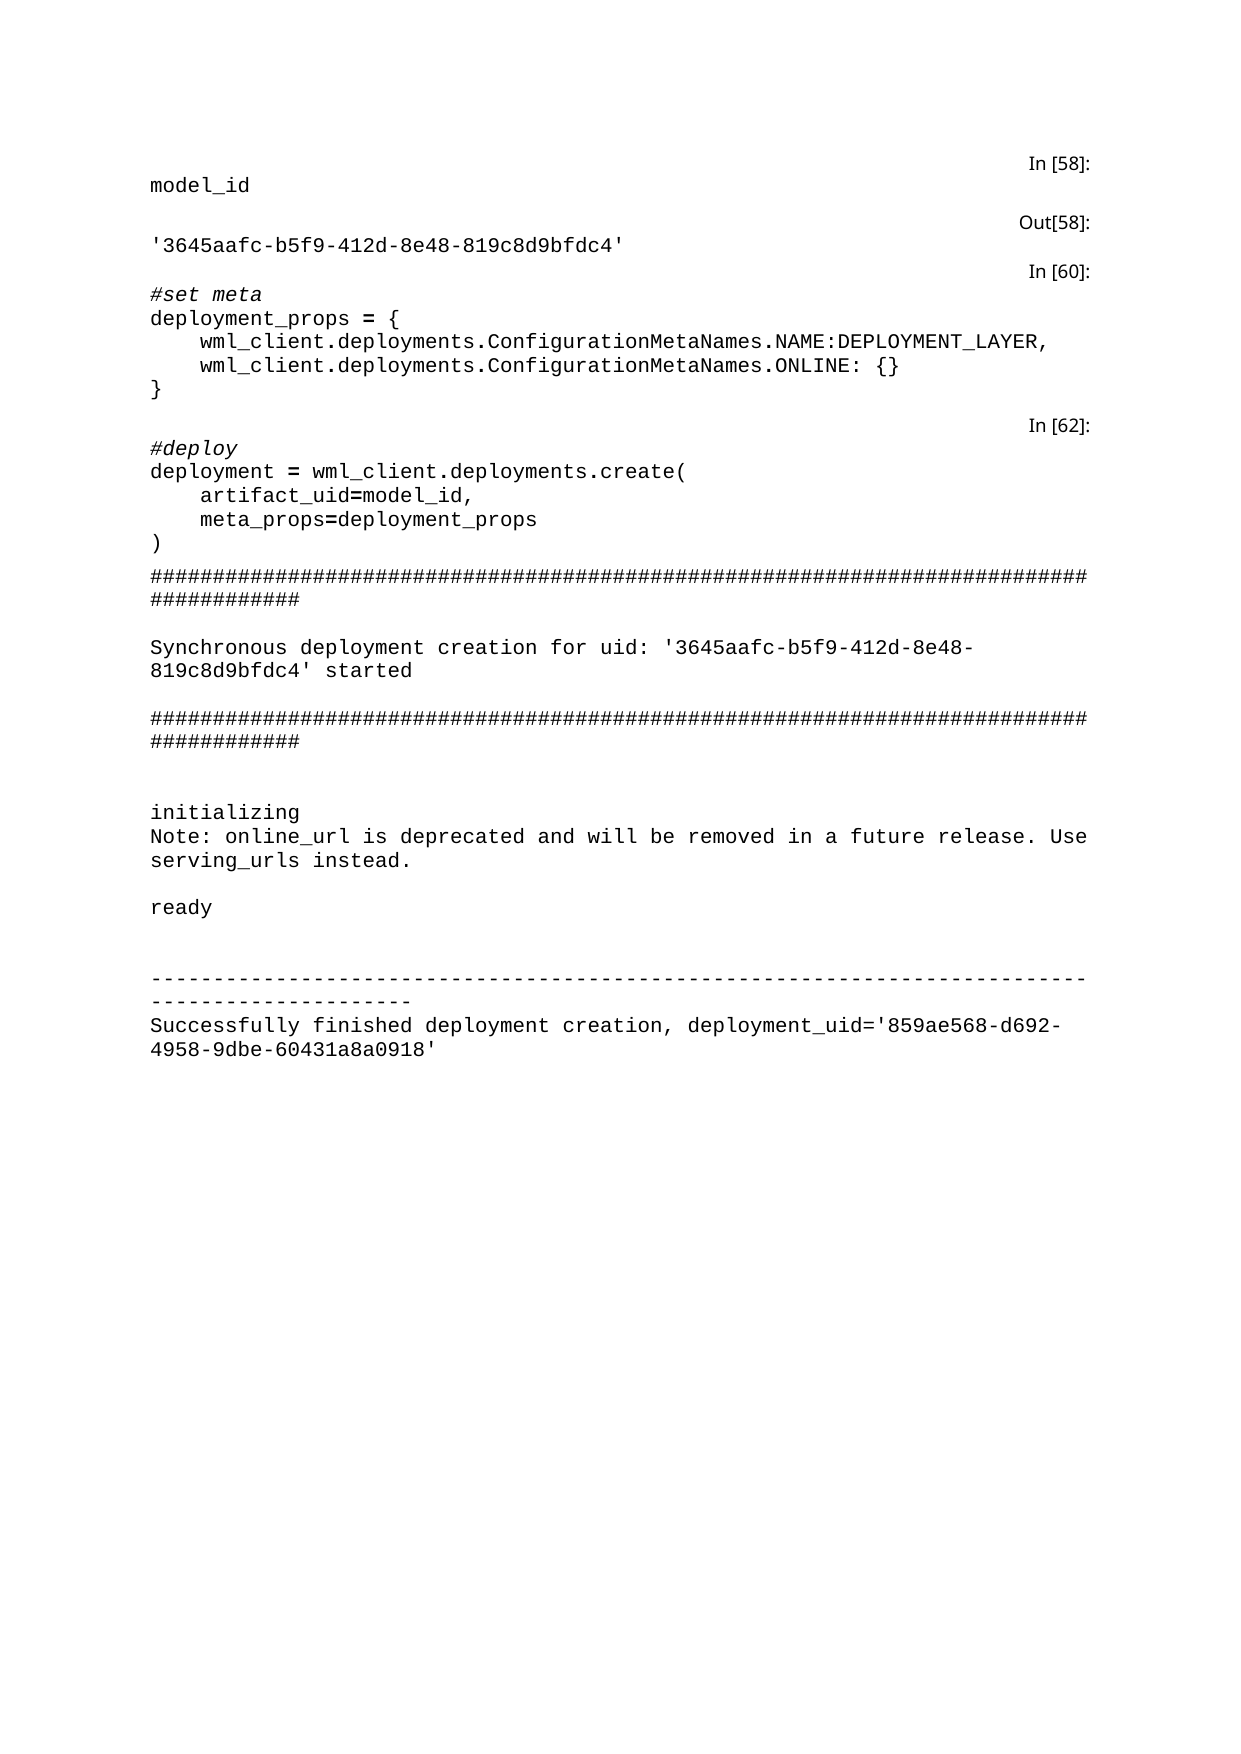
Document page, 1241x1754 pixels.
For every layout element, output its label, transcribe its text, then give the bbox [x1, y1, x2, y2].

text model_id [150, 176, 1090, 199]
text Successfully finished deployment creation, deployment_uid='859ae568-d692-4958-9dbe-60431a8a0918' [150, 1015, 1090, 1062]
text ready [150, 897, 1090, 921]
text In [58]: [150, 150, 1090, 176]
text } [150, 378, 1090, 402]
text '3645aafc-b5f9-412d-8e48-819c8d9bfdc4' [150, 235, 1090, 258]
text deployment = wml_client.deployments.create( [150, 461, 1090, 485]
text In [62]: [150, 412, 1090, 438]
text ------------------------------------------------------------------------------------------------ [150, 968, 1090, 1015]
text ####################################################################################### [150, 566, 1090, 613]
text meta_props=deployment_props [150, 508, 1090, 532]
text wml_client.deployments.ConfigurationMetaNames.NAME:DEPLOYMENT_LAYER, [150, 331, 1090, 355]
text Out[58]: [150, 209, 1090, 235]
text initializing [150, 802, 1090, 826]
text In [60]: [150, 258, 1090, 284]
text deployment_props = { [150, 307, 1090, 331]
text artifact_uid=model_id, [150, 485, 1090, 508]
text Note: online_url is deprecated and will be removed in a future release. Use serving_urls instead. [150, 826, 1090, 873]
text ####################################################################################### [150, 708, 1090, 755]
text Synchronous deployment creation for uid: '3645aafc-b5f9-412d-8e48-819c8d9bfdc4' started [150, 637, 1090, 684]
text #set meta [150, 284, 1090, 307]
text wml_client.deployments.ConfigurationMetaNames.ONLINE: {} [150, 355, 1090, 378]
text ) [150, 532, 1090, 556]
text #deploy [150, 438, 1090, 461]
